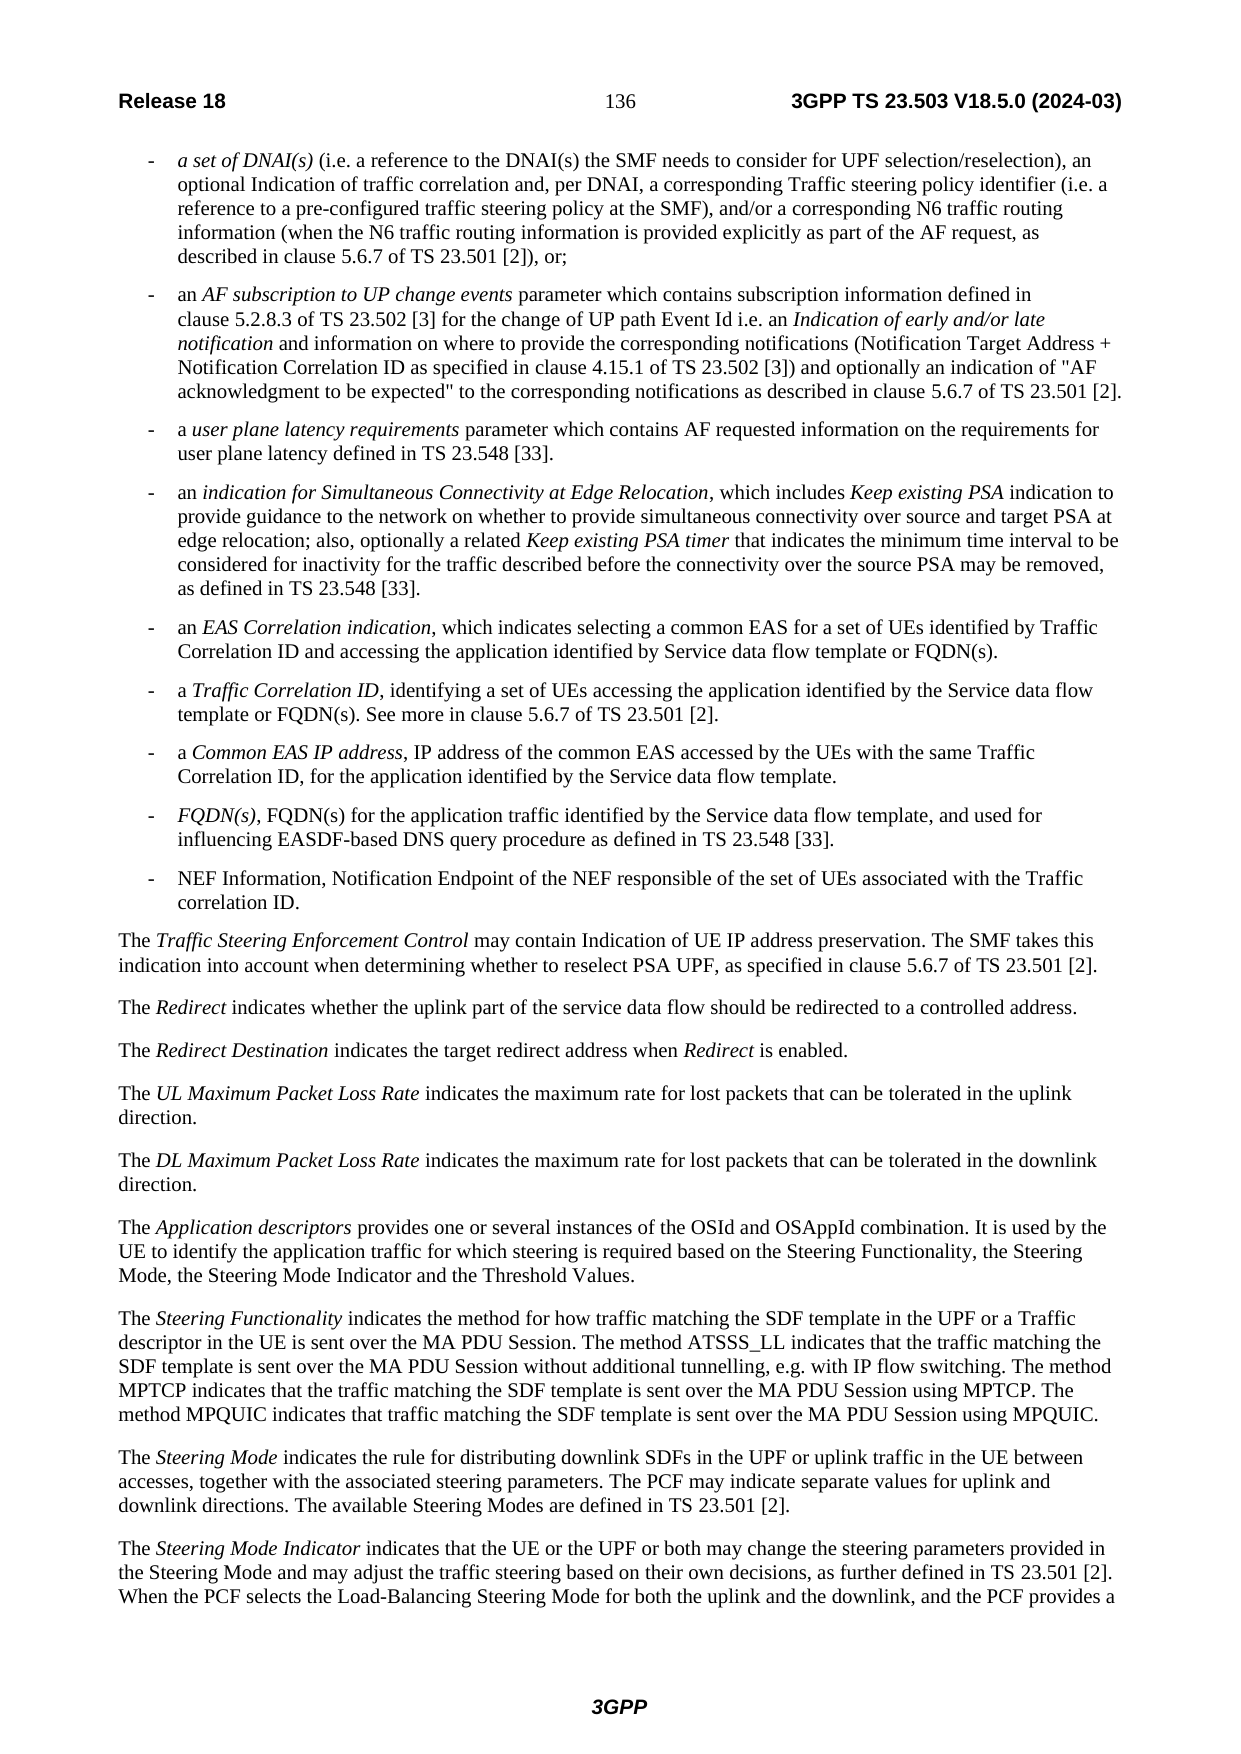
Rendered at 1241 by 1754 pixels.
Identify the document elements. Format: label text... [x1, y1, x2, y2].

text The UL Maximum Packet Loss Rate indicates the maximum rate for lost packets that can be tolerated in the uplink direction. [118, 1081, 1122, 1129]
text - an indication for Simultaneous Connectivity at Edge Relocation, which includes Keep existing PSA indication to provide guidance to the network on whether to provide simultaneous connectivity over source and target PSA at edge relocation; also, optionally a related Keep existing PSA timer that indicates the minimum time interval to be considered for inactivity for the traffic described before the connectivity over the source PSA may be removed, as defined in TS 23.548 [33]. [148, 480, 1122, 600]
text The Redirect Destination indicates the target redirect address when Redirect is enabled. [118, 1038, 1122, 1062]
text - a Traffic Correlation ID, identifying a set of UEs accessing the application identified by the Service data flow template or FQDN(s). See more in clause 5.6.7 of TS 23.501 [2]. [148, 678, 1122, 726]
text - an AF subscription to UP change events parameter which contains subscription information defined in clause 5.2.8.3 of TS 23.502 [3] for the change of UP path Event Id i.e. an Indication of early and/or late notification and information on where to provide the corresponding notifications (Notification Target Address + Notification Correlation ID as specified in clause 4.15.1 of TS 23.502 [3]) and optionally an indication of "AF acknowledgment to be expected" to the corresponding notifications as described in clause 5.6.7 of TS 23.501 [2]. [148, 282, 1122, 403]
text The Steering Mode indicates the rule for distributing downlink SDFs in the UPF or uplink traffic in the UE between accesses, together with the associated steering parameters. The PCF may indicate separate values for uplink and downlink directions. The available Steering Modes are defined in TS 23.501 [2]. [118, 1445, 1122, 1517]
text - FQDN(s), FQDN(s) for the application traffic identified by the Service data flow template, and used for influencing EASDF-based DNS query procedure as defined in TS 23.548 [33]. [148, 803, 1122, 851]
text The DL Maximum Packet Loss Rate indicates the maximum rate for lost packets that can be tolerated in the downlink direction. [118, 1148, 1122, 1196]
text The Traffic Steering Enforcement Control may contain Indication of UE IP address preservation. The SMF takes this indication into account when determining whether to reselect PSA UPF, as specified in clause 5.6.7 of TS 23.501 [2]. [118, 928, 1122, 977]
text - a set of DNAI(s) (i.e. a reference to the DNAI(s) the SMF needs to consider for UPF selection/reselection), an optional Indication of traffic correlation and, per DNAI, a corresponding Traffic steering policy identifier (i.e. a reference to a pre-configured traffic steering policy at the SMF), and/or a corresponding N6 traffic routing information (when the N6 traffic routing information is provided explicitly as part of the AF request, as described in clause 5.6.7 of TS 23.501 [2]), or; [148, 147, 1122, 268]
text The Steering Functionality indicates the method for how traffic matching the SDF template in the UPF or a Traffic descriptor in the UE is sent over the MA PDU Session. The method ATSSS_LL indicates that the traffic matching the SDF template is sent over the MA PDU Session without additional tunnelling, e.g. with IP flow switching. The method MPTCP indicates that the traffic matching the SDF template is sent over the MA PDU Session using MPTCP. The method MPQUIC indicates that traffic matching the SDF template is sent over the MA PDU Session using MPQUIC. [118, 1306, 1122, 1426]
text - a Common EAS IP address, IP address of the common EAS accessed by the UEs with the same Traffic Correlation ID, for the application identified by the Service data flow template. [148, 740, 1122, 788]
text - a user plane latency requirements parameter which contains AF requested information on the requirements for user plane latency defined in TS 23.548 [33]. [148, 417, 1122, 465]
text The Redirect indicates whether the uplink part of the service data flow should be redirected to a controlled address. [118, 995, 1122, 1019]
text - NEF Information, Notification Endpoint of the NEF responsible of the set of UEs associated with the Traffic correlation ID. [148, 866, 1122, 914]
text - an EAS Correlation indication, which indicates selecting a common EAS for a set of UEs identified by Traffic Correlation ID and accessing the application identified by Service data flow template or FQDN(s). [148, 615, 1122, 663]
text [118, 1536, 1122, 1608]
text The Application descriptors provides one or several instances of the OSId and OSAppId combination. It is used by the UE to identify the application traffic for which steering is required based on the Steering Functionality, the Steering Mode, the Steering Mode Indicator and the Threshold Values. [118, 1215, 1122, 1287]
